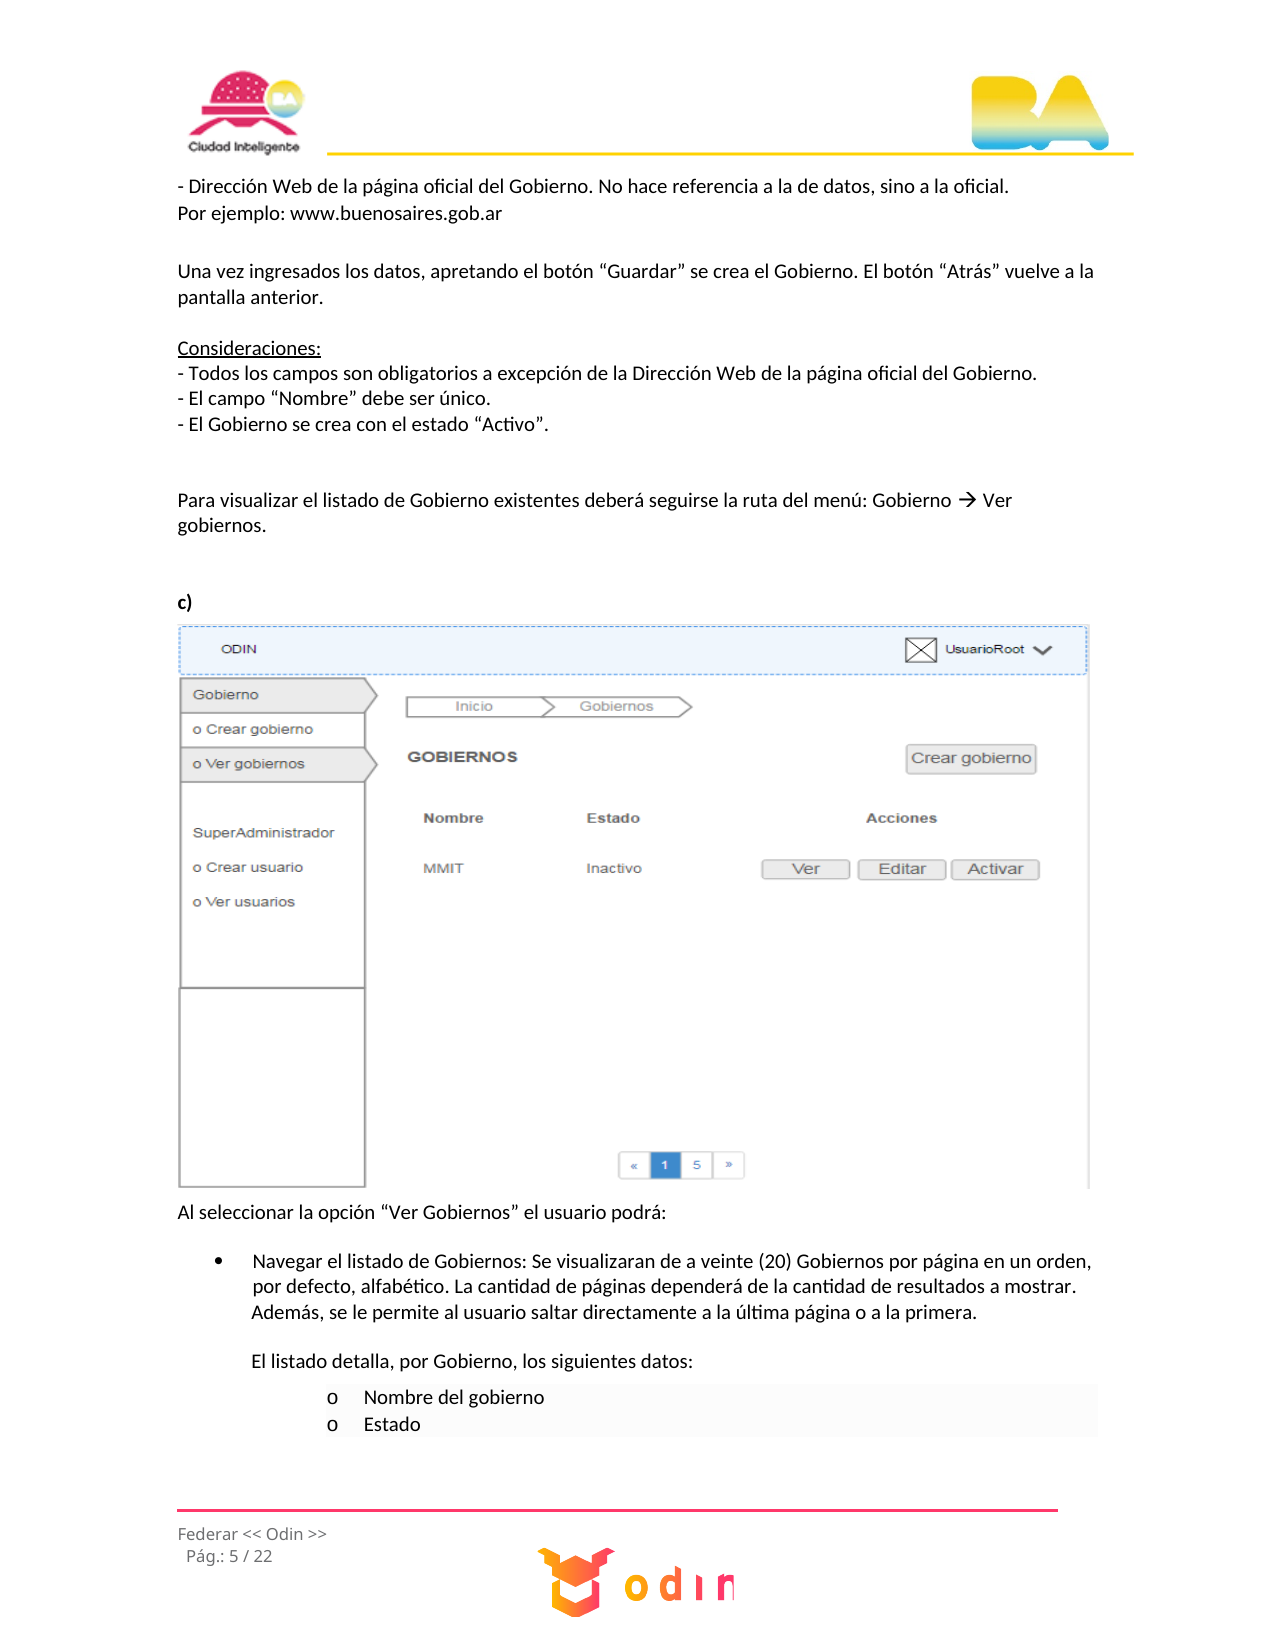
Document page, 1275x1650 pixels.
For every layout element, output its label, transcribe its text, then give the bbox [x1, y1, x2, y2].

text - Todos los campos son obligatorios a excepción de la Dirección Web de la página oficial del Gobierno. [177, 360, 1098, 386]
text - El campo “Nombre” debe ser único. [177, 386, 1098, 411]
list Estado [326, 1411, 1098, 1437]
picture [177, 624, 1089, 1189]
text Por ejemplo: www.buenosaires.gob.ar [177, 201, 1098, 257]
text - El Gobierno se crea con el estado “Activo”. [177, 411, 1098, 436]
list Nombre del gobierno [326, 1384, 1098, 1411]
picture [536, 1547, 734, 1617]
text Una vez ingresados los datos, apretando el botón “Guardar” se crea el Gobierno. El botón “Atrás” vuelve a la pantalla anterior. [177, 258, 1098, 309]
text - Dirección Web de la página oficial del Gobierno. No hace referencia a la de datos, sino a la oficial. [177, 173, 1098, 199]
text Además, se le permite al usuario saltar directamente a la última página o a la primera. [177, 1299, 1098, 1348]
text Para visualizar el listado de Gobierno existentes deberá seguirse la ruta del menú: Gobierno Ver gobiernos. [177, 487, 1098, 538]
text El listado detalla, por Gobierno, los siguientes datos: [177, 1348, 1098, 1374]
text Consideraciones: [177, 309, 1098, 360]
list Navegar el listado de Gobiernos: Se visualizaran de a veinte (20) Gobiernos por página en un orden, por defecto, alfabético. La cantidad de páginas dependerá de la cantidad de resultados a mostrar. [215, 1248, 1098, 1299]
picture [177, 55, 1141, 172]
